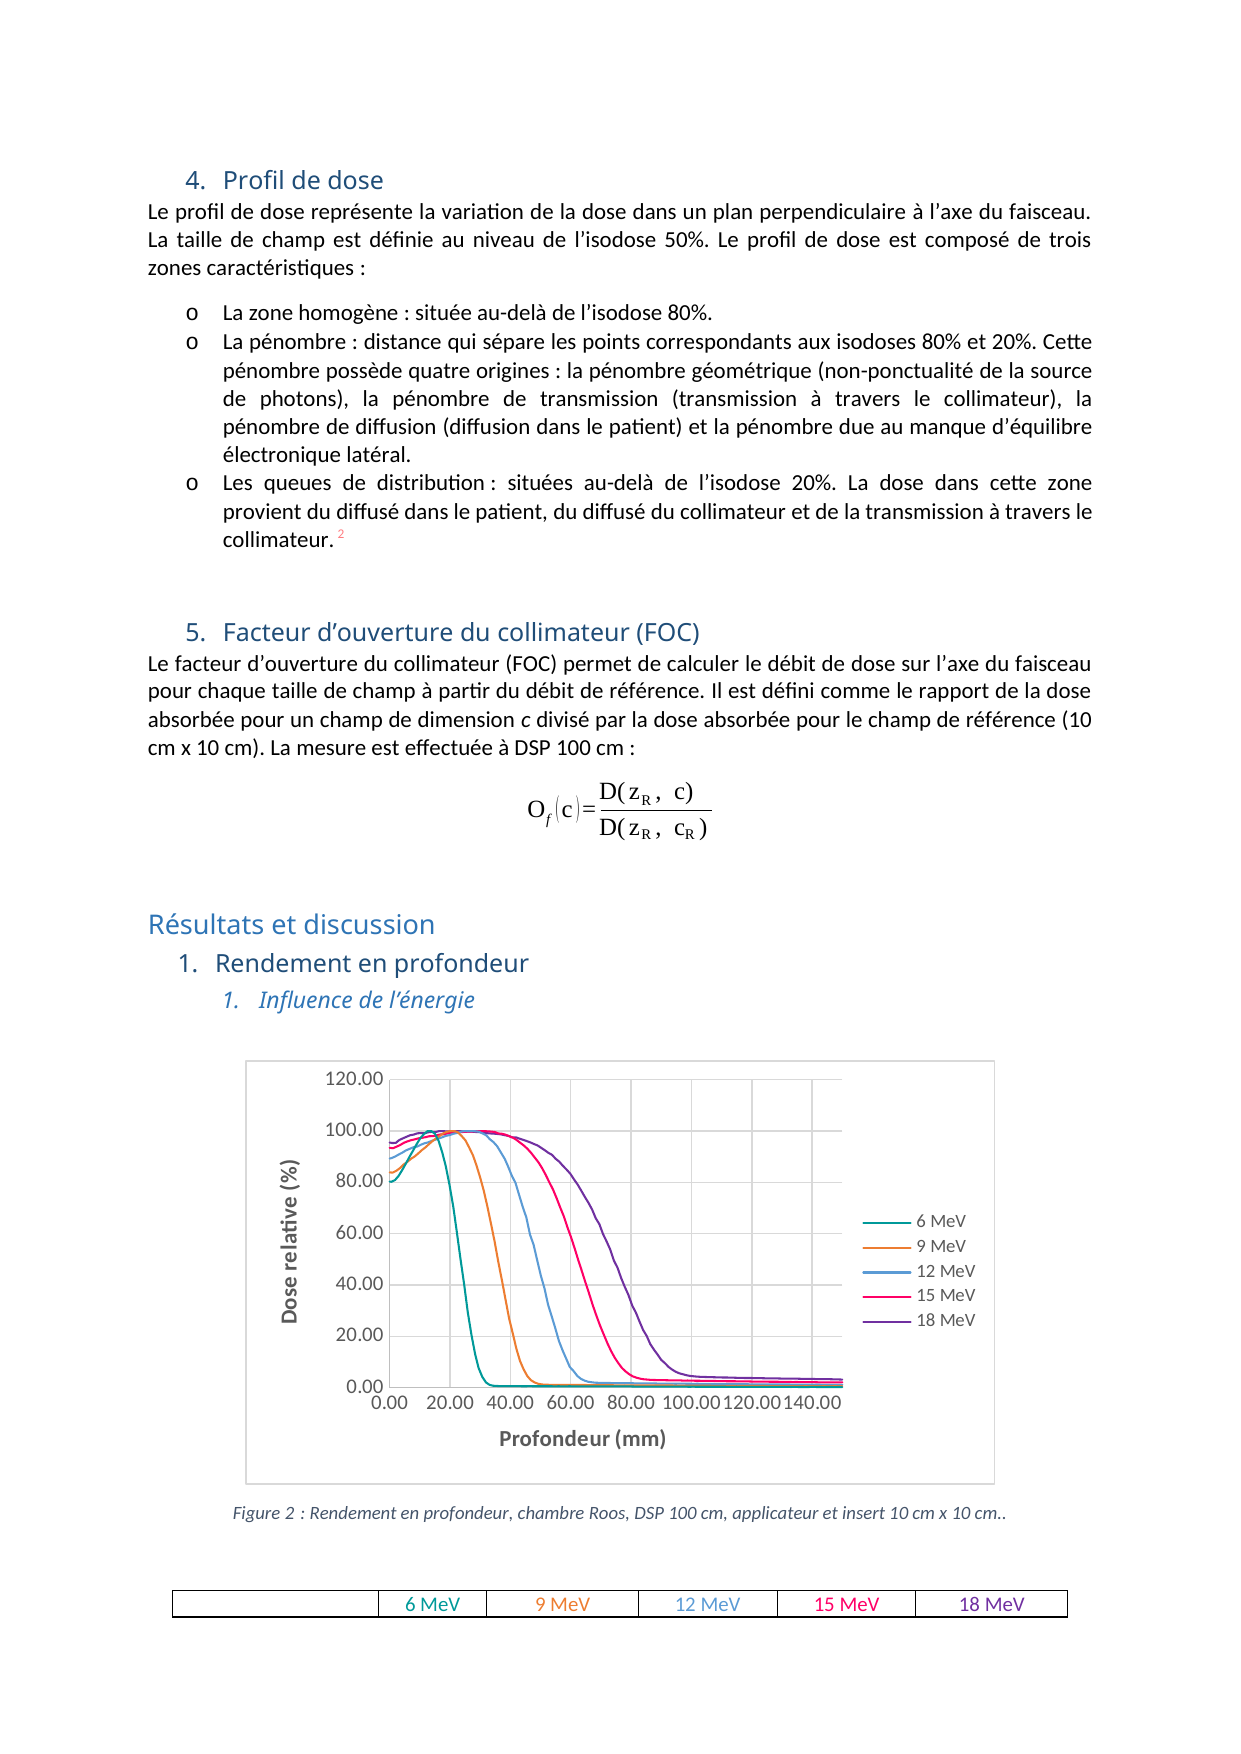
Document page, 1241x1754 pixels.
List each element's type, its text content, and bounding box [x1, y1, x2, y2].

table_header 6 MeV [379, 1591, 486, 1616]
table_header 9 MeV [487, 1591, 638, 1616]
list Les queues de distribution : situées au-delà de l’isodose 20%. La dose dans cette zone provient du diffusé dans le patient, du diffusé du collimateur et de la transmission à travers le collimateur. 2 [185, 468, 1092, 553]
subtitle Rendement en profondeur [177, 946, 1092, 980]
list La zone homogène : située au-delà de l’isodose 80%. [185, 298, 1092, 327]
subtitle Facteur d’ouverture du collimateur (FOC) [185, 614, 1092, 649]
text Le profil de dose représente la variation de la dose dans un plan perpendiculaire à l’axe du faisceau. La taille de champ est définie au niveau de l’isodose 50%. Le profil de dose est composé de trois zones caractéristiques : [148, 197, 1092, 281]
table_header 18 MeV [916, 1591, 1067, 1616]
table_header 12 MeV [639, 1591, 777, 1616]
subtitle Profil de dose [185, 163, 1092, 197]
subtitle Influence de l’énergie [221, 984, 1092, 1016]
table_header 15 MeV [778, 1591, 915, 1616]
text Figure 2 : Rendement en profondeur, chambre Roos, DSP 100 cm, applicateur et insert 10 cm x 10 cm.. [148, 1502, 1092, 1524]
list La pénombre : distance qui sépare les points correspondants aux isodoses 80% et 20%. Cette pénombre possède quatre origines : la pénombre géométrique (non-ponctualité de la source de photons), la pénombre de transmission (transmission à travers le collimateur), la pénombre de diffusion (diffusion dans le patient) et la pénombre due au manque d’équilibre électronique latéral. [185, 327, 1092, 468]
table_header [173, 1591, 378, 1616]
subtitle Résultats et discussion [148, 905, 1092, 942]
text Le facteur d’ouverture du collimateur (FOC) permet de calculer le débit de dose sur l’axe du faisceau pour chaque taille de champ à partir du débit de référence. Il est défini comme le rapport de la dose absorbée pour un champ de dimension c divisé par la dose absorbée pour le champ de référence (10 cm x 10 cm). La mesure est effectuée à DSP 100 cm : [148, 649, 1092, 761]
